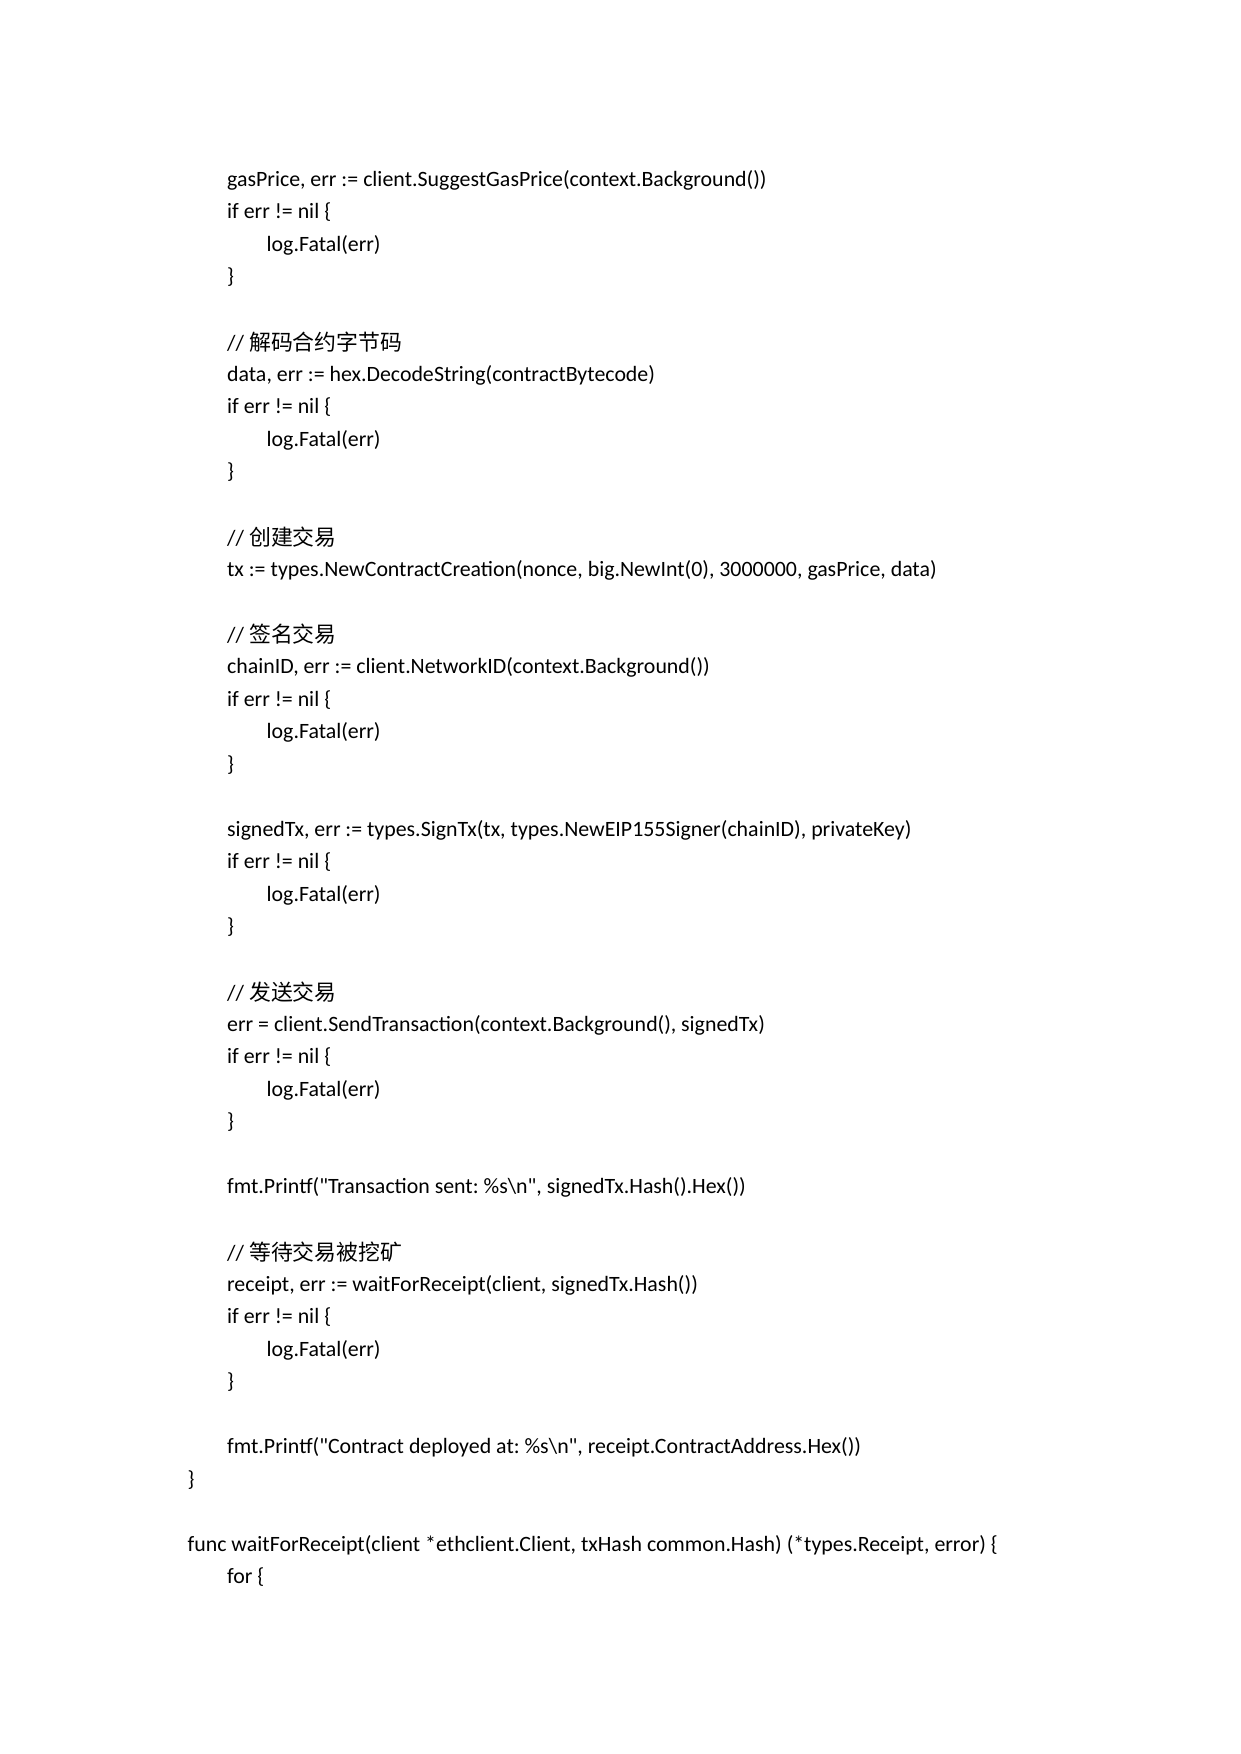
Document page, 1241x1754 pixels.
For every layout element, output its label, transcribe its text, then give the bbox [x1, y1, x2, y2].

text } [187, 454, 1053, 487]
text if err != nil { [187, 1039, 1053, 1072]
text // 签名交易 [187, 617, 1053, 649]
text // 等待交易被挖矿 [187, 1234, 1053, 1267]
text log.Fatal(err) [187, 227, 1053, 259]
text chainID, err := client.NetworkID(context.Background()) [187, 649, 1053, 682]
text if err != nil { [187, 194, 1053, 227]
text } [187, 1104, 1053, 1137]
text for { [187, 1559, 1053, 1592]
text if err != nil { [187, 1299, 1053, 1332]
text // 创建交易 [187, 519, 1053, 552]
text } [187, 747, 1053, 779]
text signedTx, err := types.SignTx(tx, types.NewEIP155Signer(chainID), privateKey) [187, 812, 1053, 844]
text gasPrice, err := client.SuggestGasPrice(context.Background()) [187, 162, 1053, 194]
text tx := types.NewContractCreation(nonce, big.NewInt(0), 3000000, gasPrice, data) [187, 552, 1053, 584]
text } [187, 259, 1053, 292]
text log.Fatal(err) [187, 714, 1053, 747]
text if err != nil { [187, 844, 1053, 877]
text } [187, 1462, 1053, 1494]
text log.Fatal(err) [187, 1072, 1053, 1104]
text } [187, 909, 1053, 942]
text fmt.Printf("Transaction sent: %s\n", signedTx.Hash().Hex()) [187, 1169, 1053, 1202]
text log.Fatal(err) [187, 422, 1053, 454]
text func waitForReceipt(client *ethclient.Client, txHash common.Hash) (*types.Receipt, error) { [187, 1527, 1053, 1559]
text receipt, err := waitForReceipt(client, signedTx.Hash()) [187, 1267, 1053, 1299]
text } [187, 1364, 1053, 1397]
text log.Fatal(err) [187, 877, 1053, 909]
text err = client.SendTransaction(context.Background(), signedTx) [187, 1007, 1053, 1039]
text // 发送交易 [187, 974, 1053, 1007]
text log.Fatal(err) [187, 1332, 1053, 1364]
text // 解码合约字节码 [187, 324, 1053, 357]
text data, err := hex.DecodeString(contractBytecode) [187, 357, 1053, 389]
text if err != nil { [187, 682, 1053, 714]
text fmt.Printf("Contract deployed at: %s\n", receipt.ContractAddress.Hex()) [187, 1429, 1053, 1462]
text if err != nil { [187, 389, 1053, 422]
